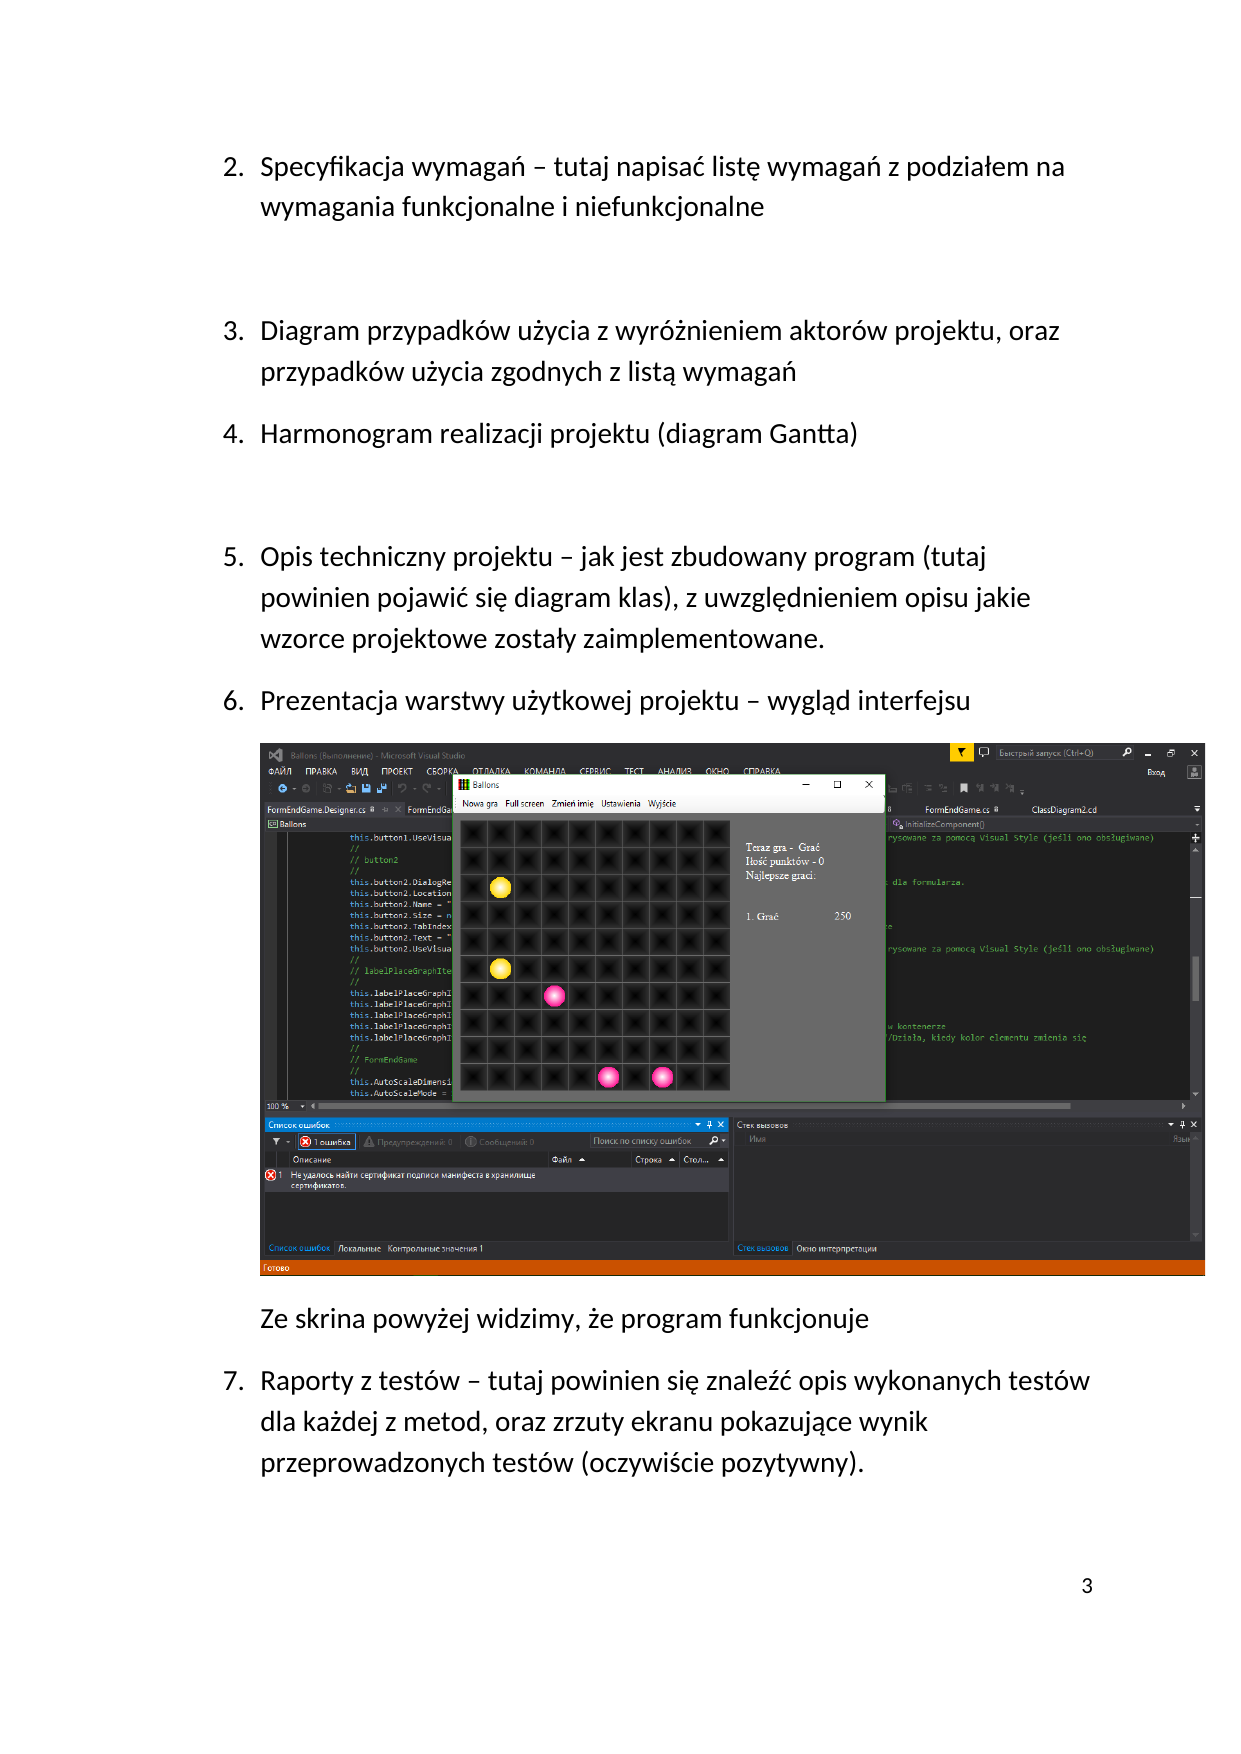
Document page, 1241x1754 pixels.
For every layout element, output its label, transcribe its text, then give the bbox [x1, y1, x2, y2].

text Ze skrina powyżej widzimy, że program funkcjonuje [260, 1300, 1093, 1336]
list Prezentacja warstwy użytkowej projektu – wygląd interfejsu [223, 682, 1093, 718]
list Opis techniczny projektu – jak jest zbudowany program (tutaj powinien pojawić się diagram klas), z uwzględnieniem opisu jakie wzorce projektowe zostały zaimplementowane. [223, 538, 1093, 656]
list Diagram przypadków użycia z wyróżnieniem aktorów projektu, oraz przypadków użycia zgodnych z listą wymagań [223, 312, 1093, 389]
list Raporty z testów – tutaj powinien się znaleźć opis wykonanych testów dla każdej z metod, oraz zrzuty ekranu pokazujące wynik przeprowadzonych testów (oczywiście pozytywny). [223, 1362, 1093, 1479]
list Harmonogram realizacji projektu (diagram Gantta) [223, 415, 1093, 450]
picture [260, 743, 1205, 1276]
list Specyfikacja wymagań – tutaj napisać listę wymagań z podziałem na wymagania funkcjonalne i niefunkcjonalne [223, 148, 1093, 224]
